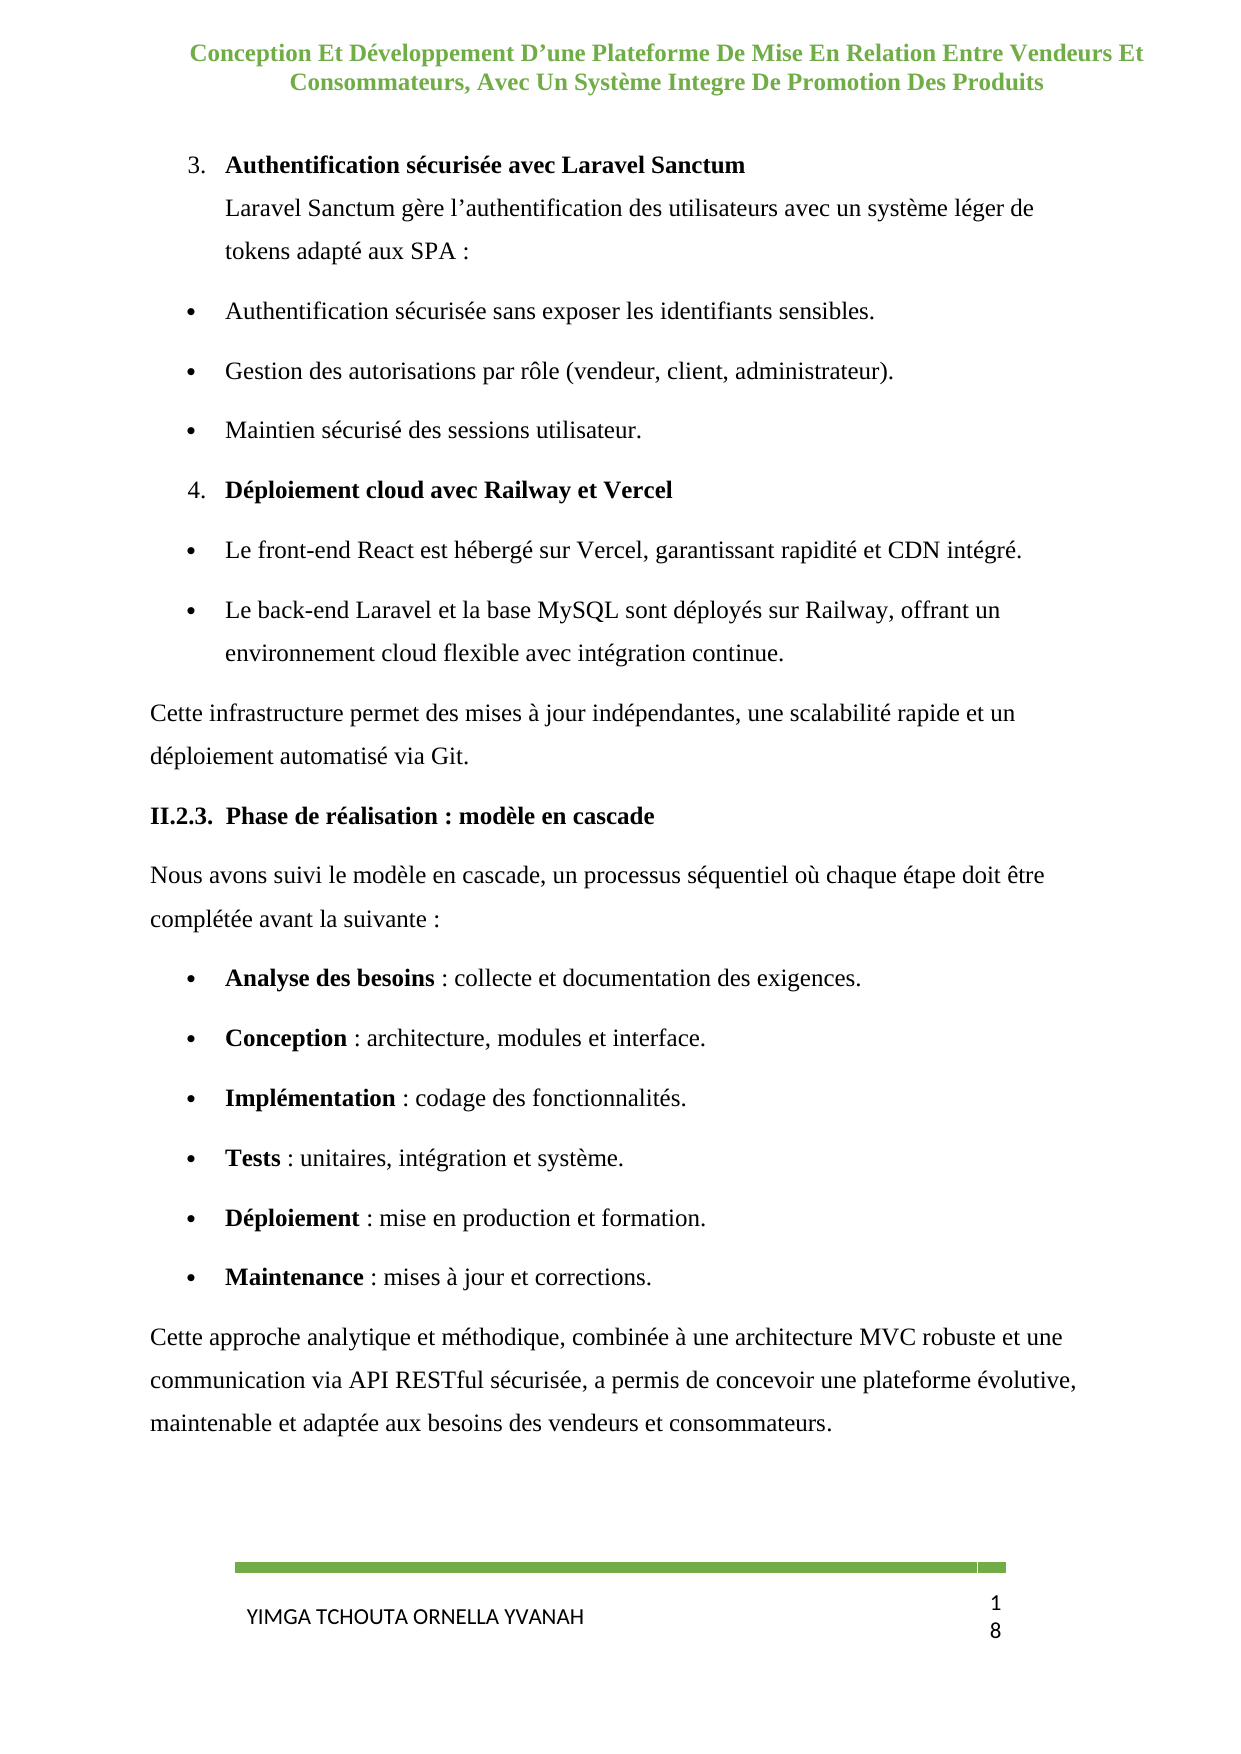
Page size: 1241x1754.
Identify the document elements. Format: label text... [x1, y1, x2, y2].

list Le back-end Laravel et la base MySQL sont déployés sur Railway, offrant un environnement cloud flexible avec intégration continue. [187, 595, 1090, 667]
list Gestion des autorisations par rôle (vendeur, client, administrateur). [187, 356, 1090, 384]
list Authentification sécurisée sans exposer les identifiants sensibles. [187, 296, 1090, 325]
list Maintien sécurisé des sessions utilisateur. [187, 416, 1090, 444]
text II.2.3. Phase de réalisation : modèle en cascade [150, 801, 1090, 829]
list Implémentation : codage des fonctionnalités. [187, 1083, 1090, 1112]
text Cette infrastructure permet des mises à jour indépendantes, une scalabilité rapide et un déploiement automatisé via Git. [150, 698, 1090, 770]
list Déploiement : mise en production et formation. [187, 1203, 1090, 1231]
list Conception : architecture, modules et interface. [187, 1023, 1090, 1052]
text Cette approche analytique et méthodique, combinée à une architecture MVC robuste et une communication via API RESTful sécurisée, a permis de concevoir une plateforme évolutive, maintenable et adaptée aux besoins des vendeurs et consommateurs. [150, 1322, 1090, 1437]
list Maintenance : mises à jour et corrections. [187, 1262, 1090, 1291]
list Déploiement cloud avec Railway et Vercel [187, 475, 1090, 504]
text Nous avons suivi le modèle en cascade, un processus séquentiel où chaque étape doit être complétée avant la suivante : [150, 861, 1090, 932]
list Le front-end React est hébergé sur Vercel, garantissant rapidité et CDN intégré. [187, 535, 1090, 564]
list Tests : unitaires, intégration et système. [187, 1143, 1090, 1172]
list Analyse des besoins : collecte et documentation des exigences. [187, 963, 1090, 992]
list Authentification sécurisée avec Laravel Sanctum Laravel Sanctum gère l’authentification des utilisateurs avec un système léger de tokens adapté aux SPA : [187, 150, 1090, 265]
